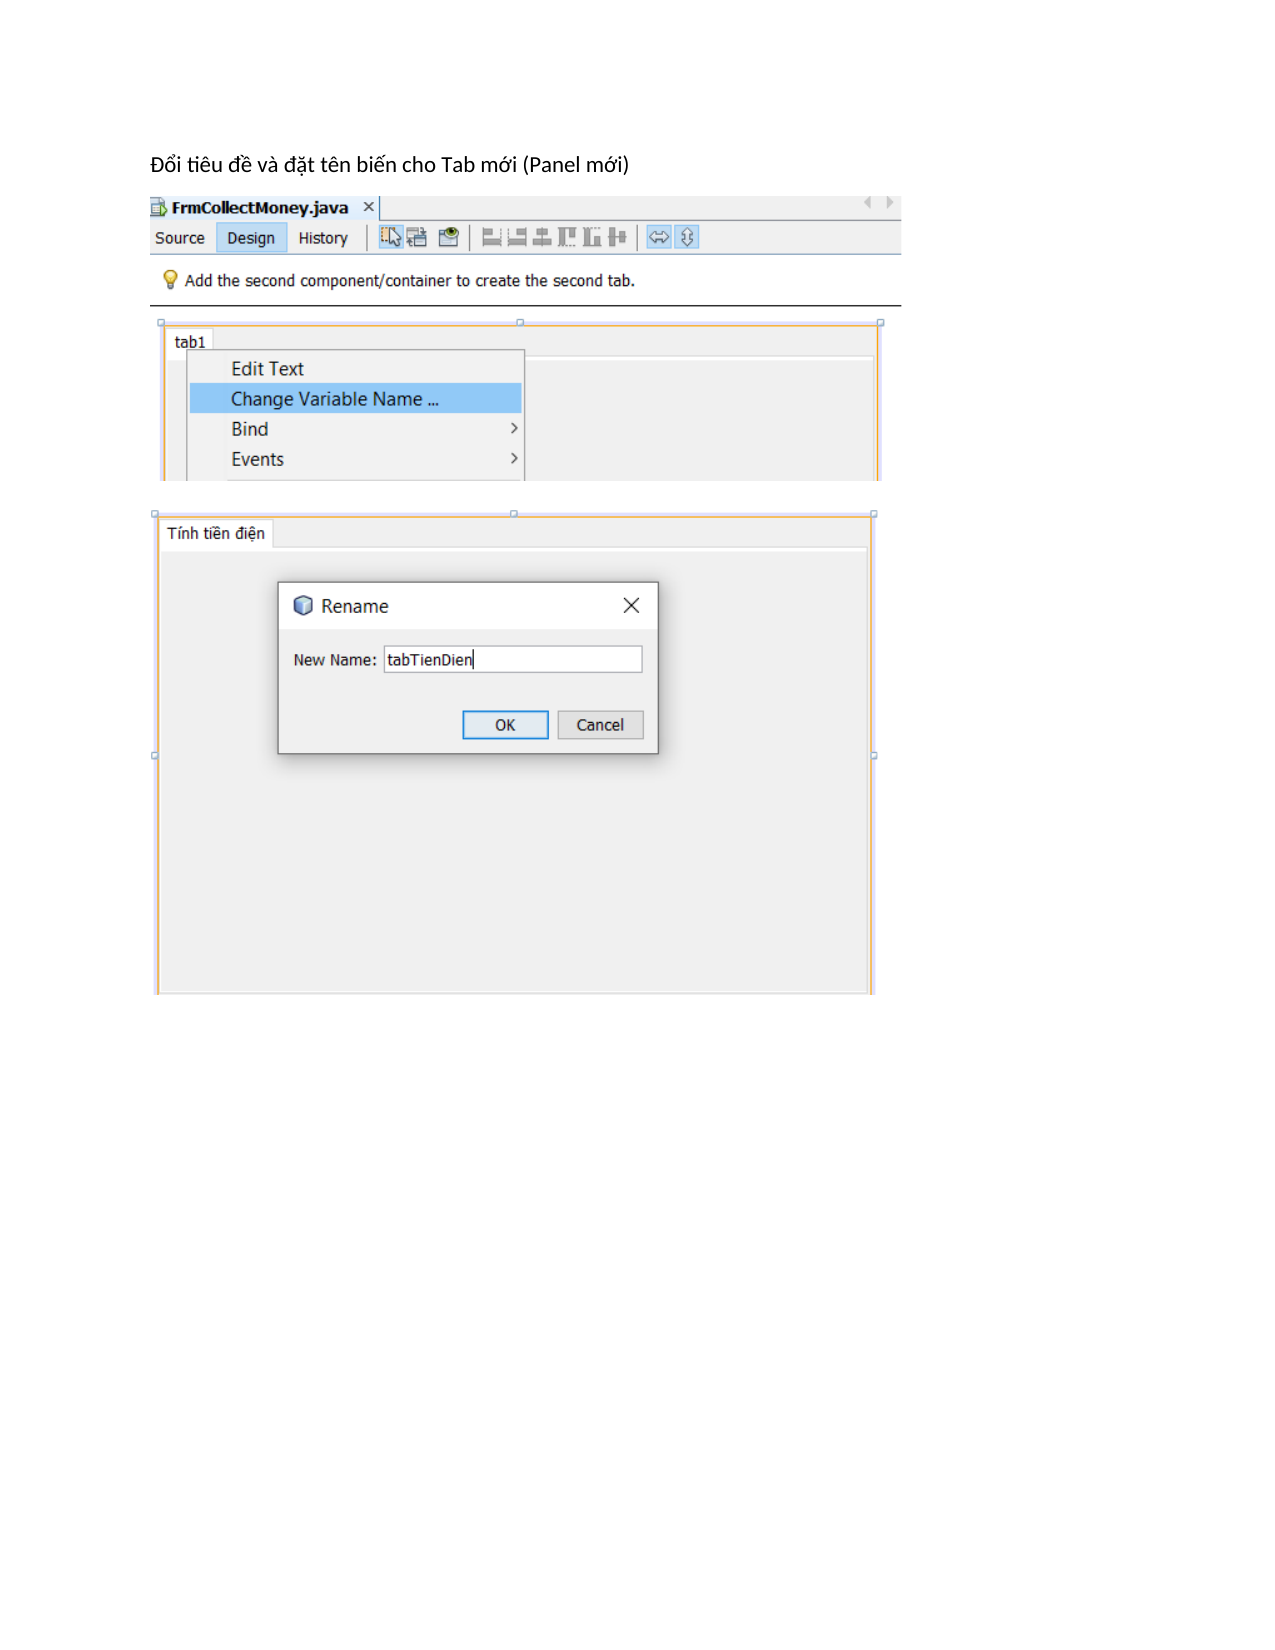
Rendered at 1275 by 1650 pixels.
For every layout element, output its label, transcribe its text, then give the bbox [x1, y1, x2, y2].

picture [150, 499, 878, 995]
picture [150, 196, 902, 481]
text Đổi tiêu đề và đặt tên biến cho Tab mới (Panel mới) [150, 150, 1125, 178]
